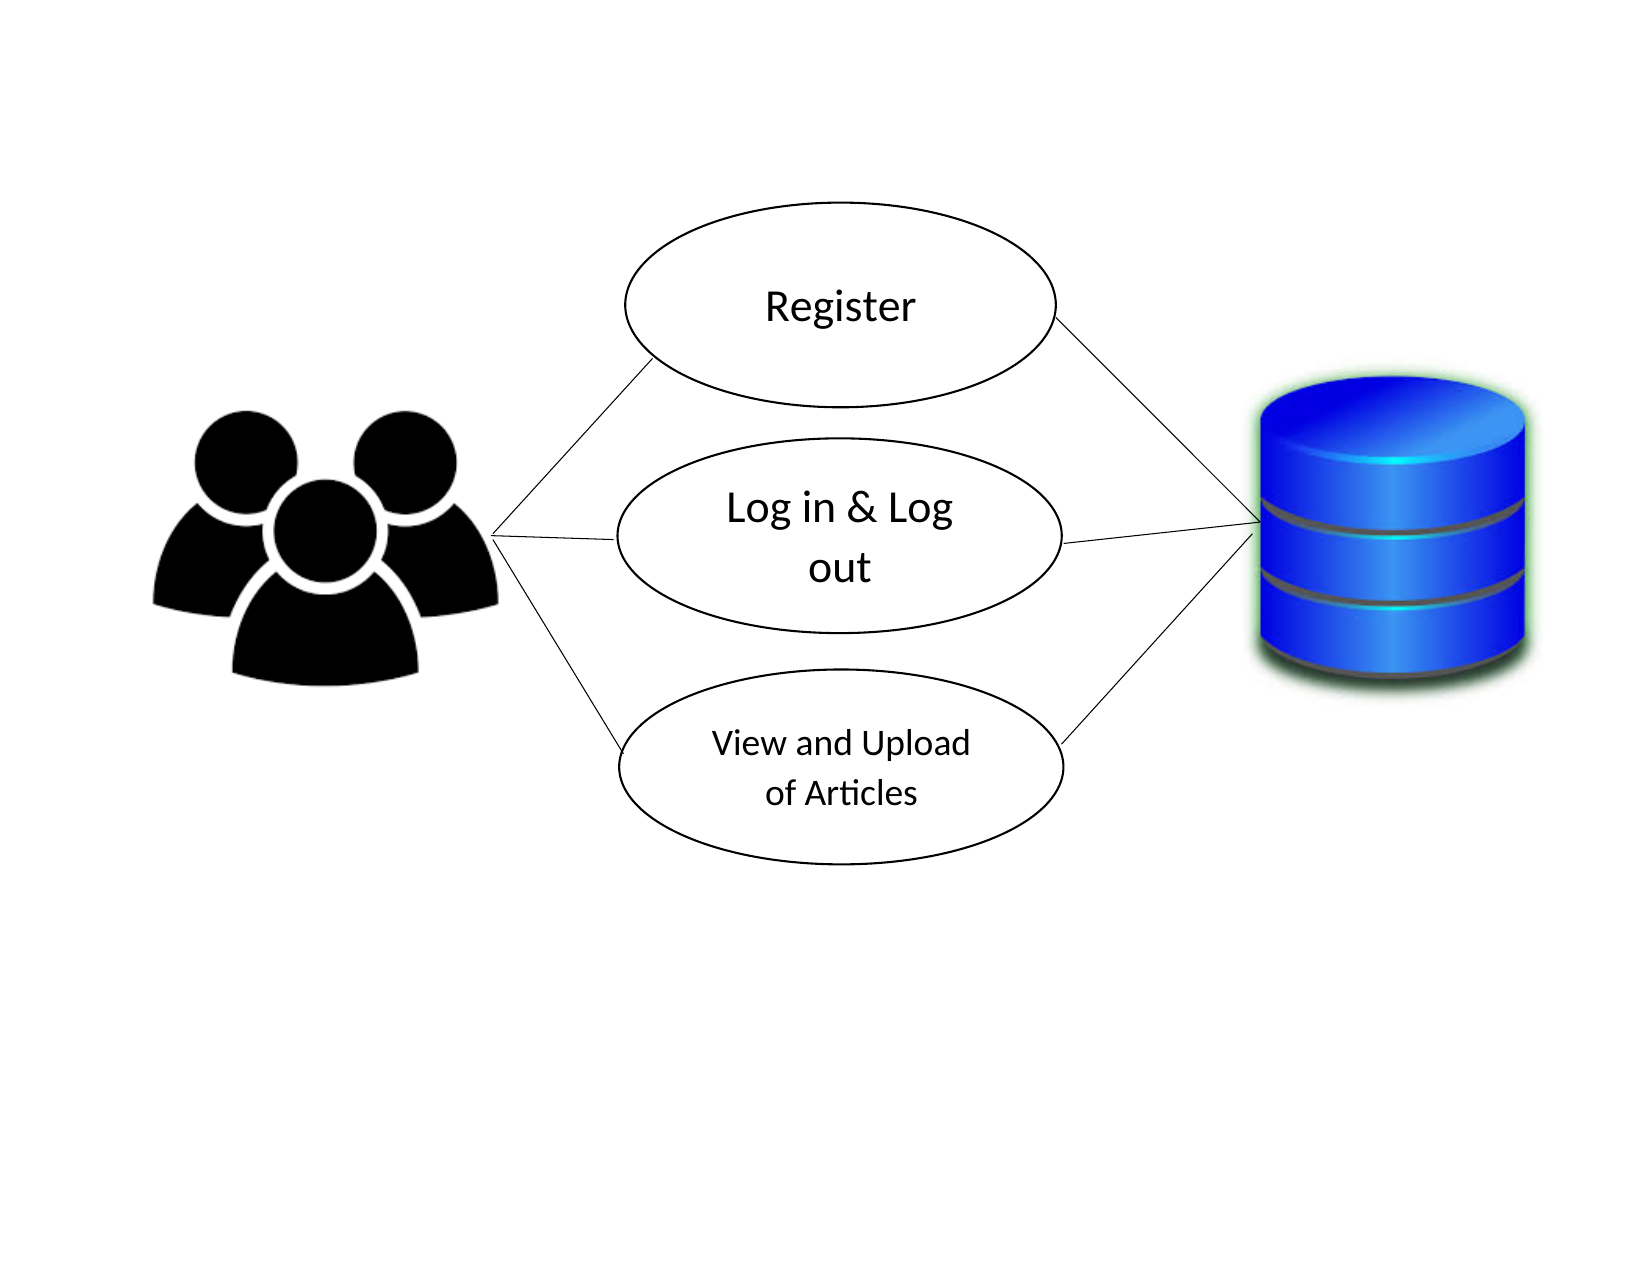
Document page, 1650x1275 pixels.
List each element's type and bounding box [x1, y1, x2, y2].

picture [1217, 357, 1569, 709]
picture [150, 372, 502, 725]
picture [1217, 481, 1257, 526]
picture [494, 526, 502, 535]
